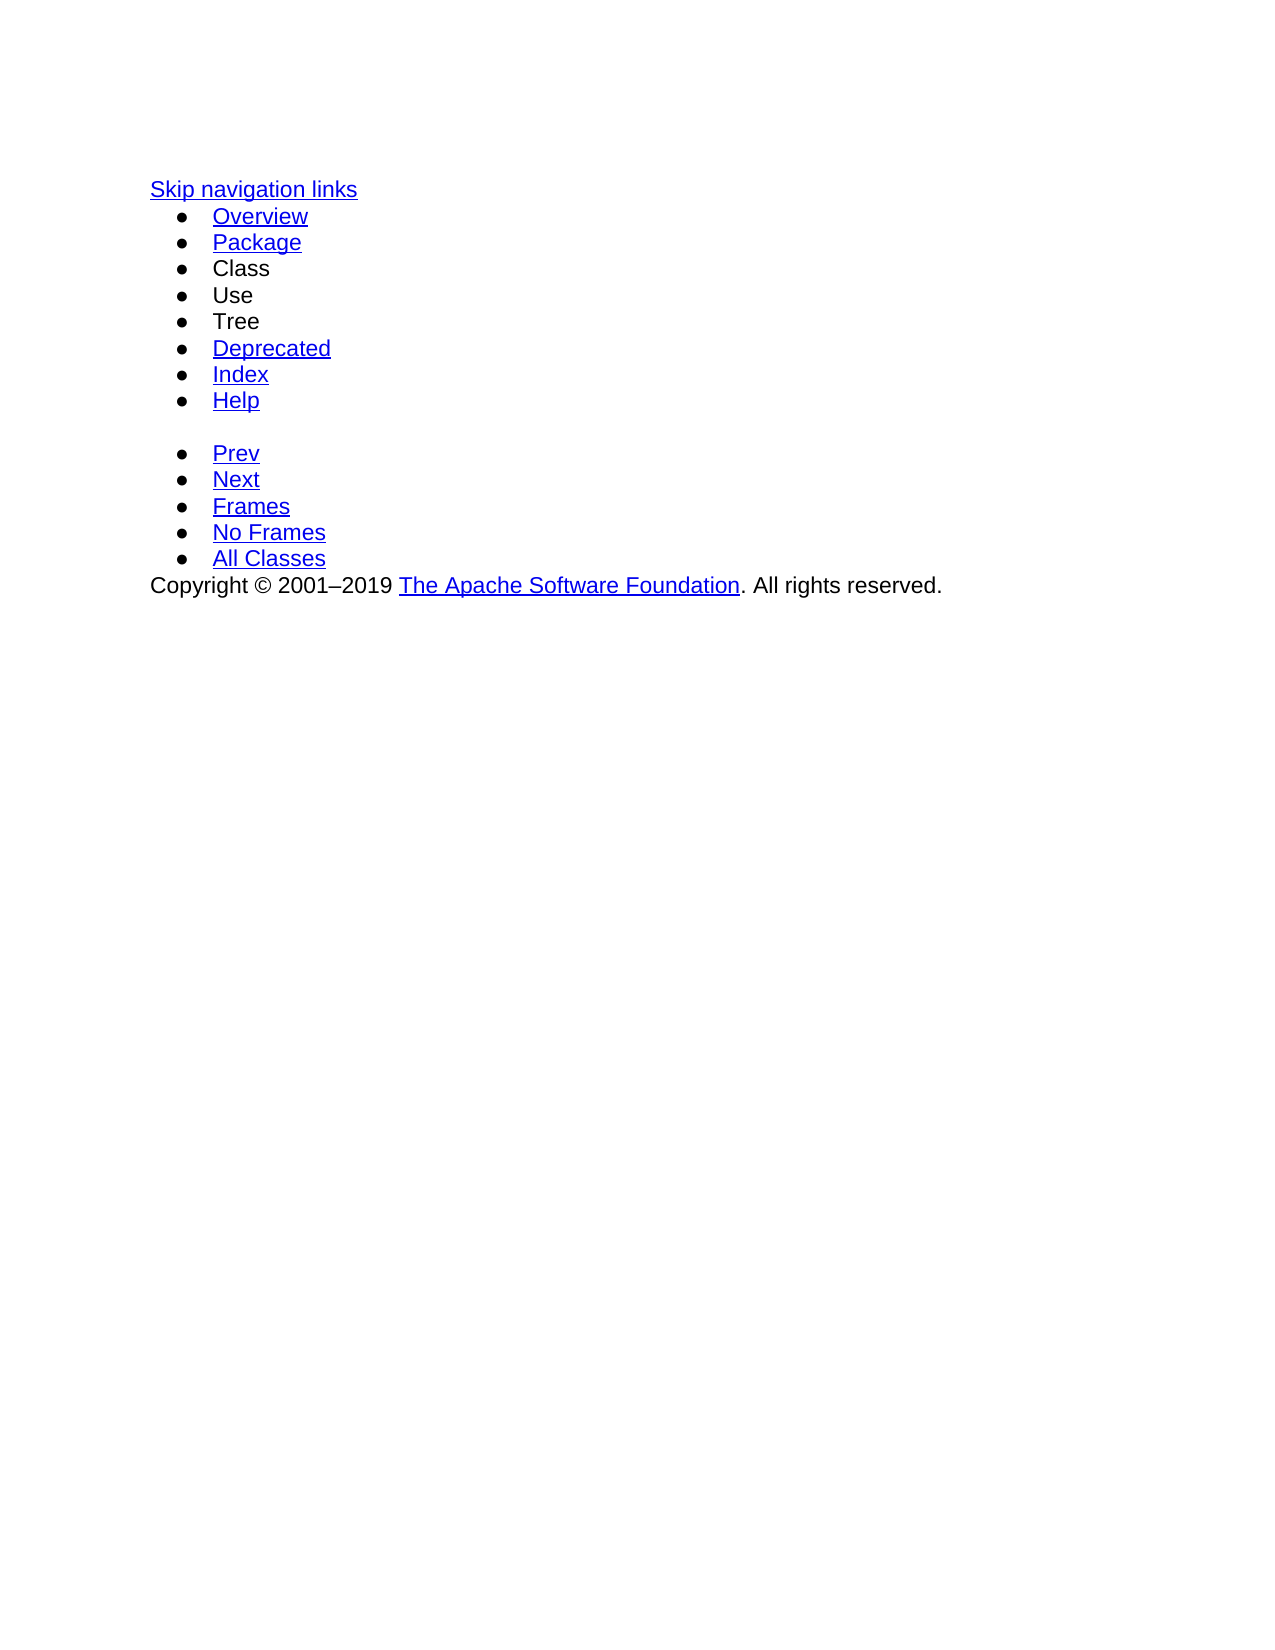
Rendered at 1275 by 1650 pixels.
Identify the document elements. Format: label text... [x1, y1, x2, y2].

text Skip navigation links [150, 176, 1125, 203]
list Tree [175, 308, 1125, 334]
list Prev [175, 440, 1125, 466]
list Next [175, 466, 1125, 493]
list Index [175, 361, 1125, 387]
list No Frames [175, 519, 1125, 545]
list Deprecated [175, 334, 1125, 361]
list Frames [175, 493, 1125, 519]
text Copyright © 2001–2019 The Apache Software Foundation. All rights reserved. [150, 572, 1125, 598]
list Package [175, 229, 1125, 255]
list Help [175, 387, 1125, 413]
list Use [175, 282, 1125, 308]
list All Classes [175, 545, 1125, 572]
list Class [175, 255, 1125, 282]
list Overview [175, 203, 1125, 229]
